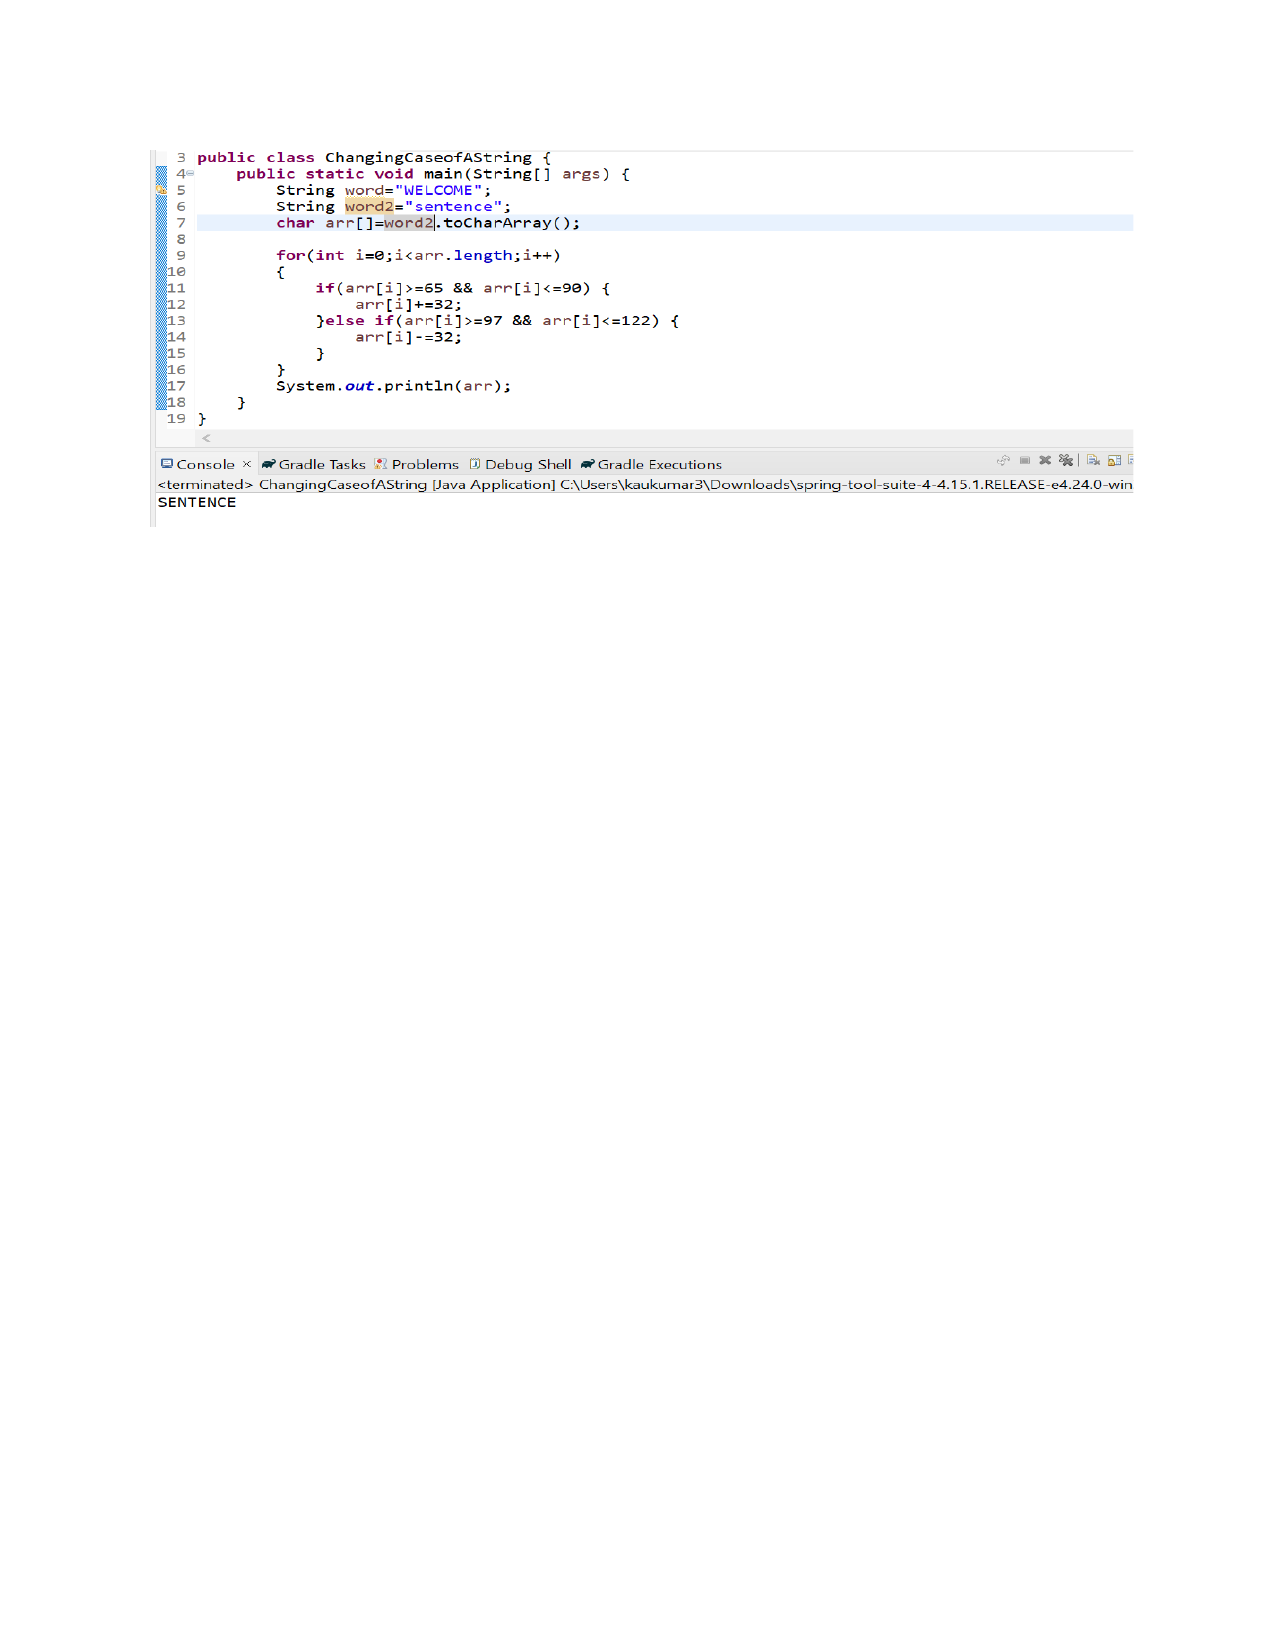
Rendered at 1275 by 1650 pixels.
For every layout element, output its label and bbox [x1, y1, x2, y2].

picture [150, 150, 1134, 527]
